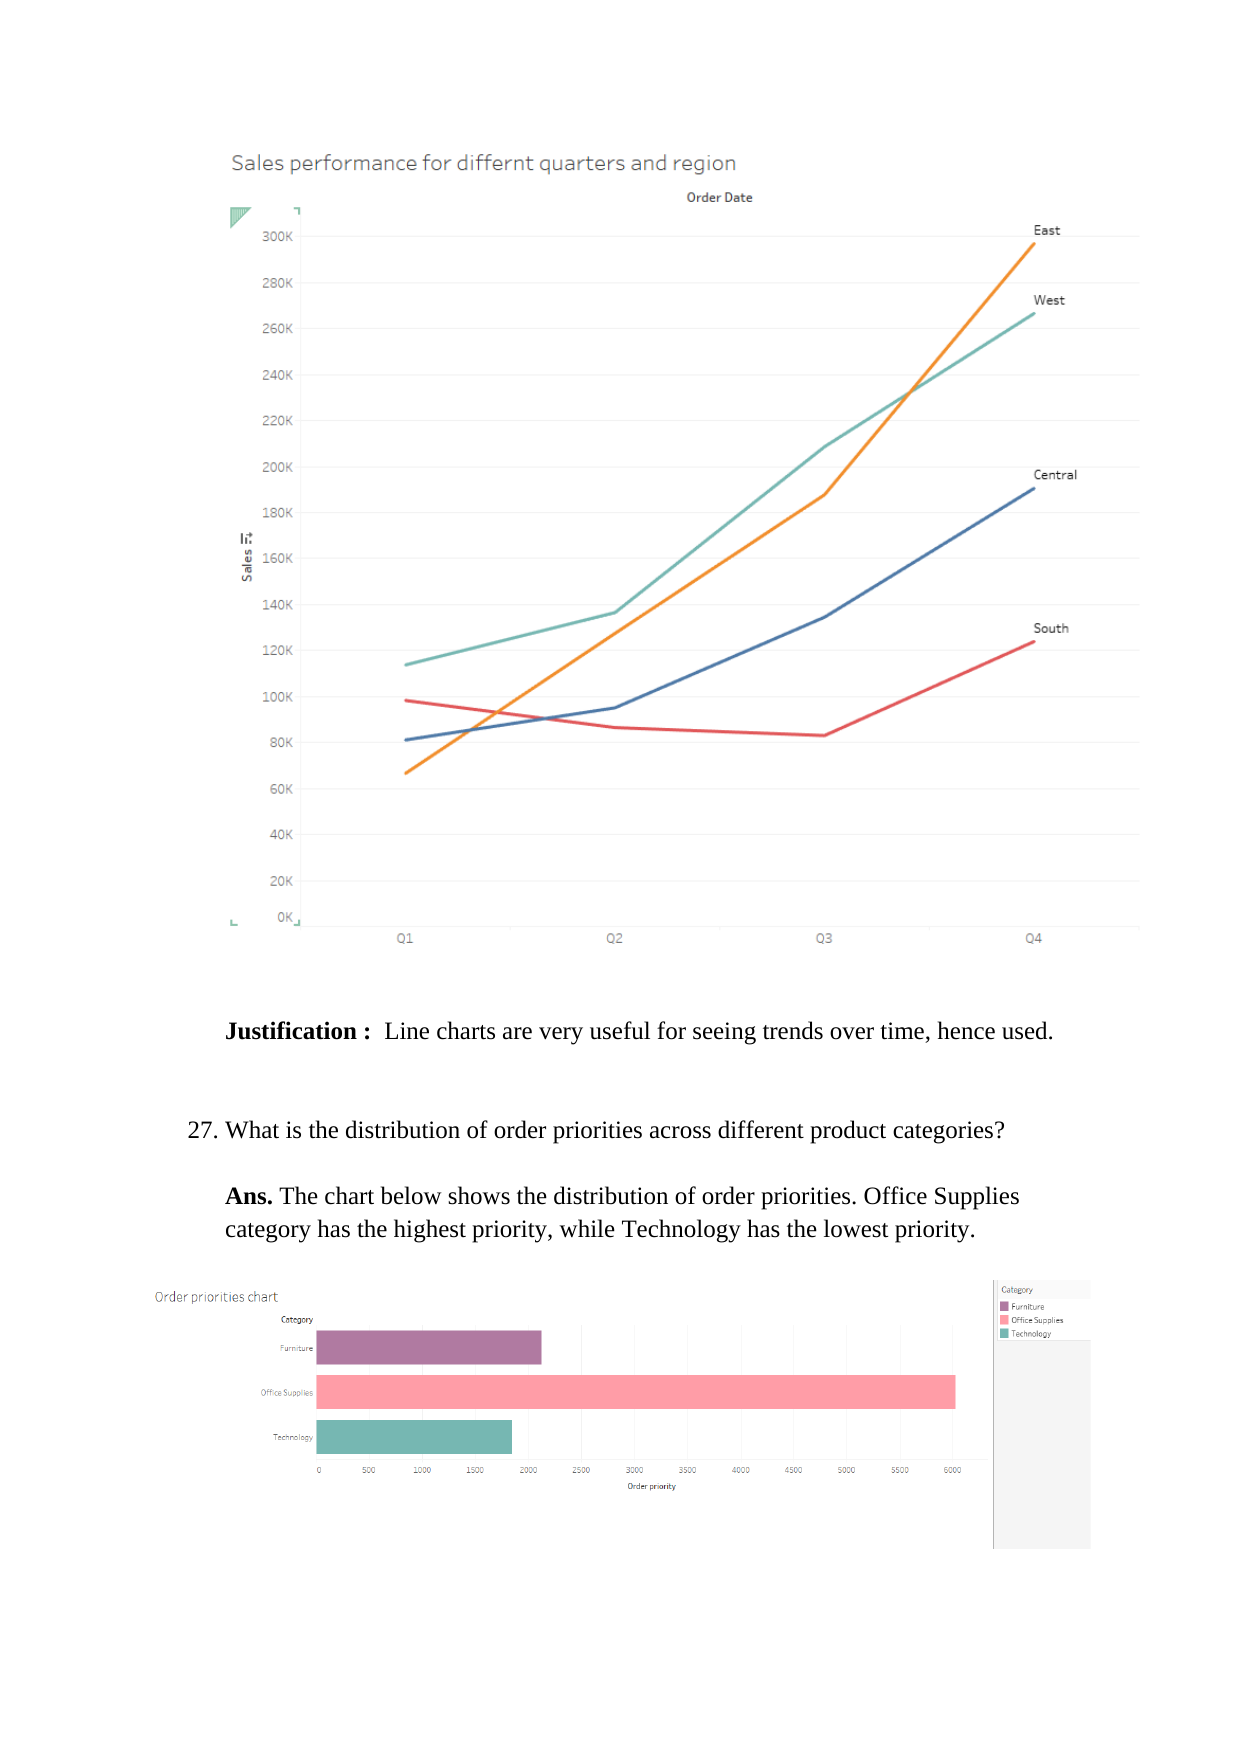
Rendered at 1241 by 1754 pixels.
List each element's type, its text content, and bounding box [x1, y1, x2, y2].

text Ans. The chart below shows the distribution of order priorities. Office Supplies [150, 1181, 1090, 1210]
list What is the distribution of order priorities across different product categories? [187, 1115, 1090, 1144]
text Justification : Line charts are very useful for seeing trends over time, hence used. [225, 1016, 1090, 1045]
picture [225, 150, 1166, 980]
text category has the highest priority, while Technology has the lowest priority. [150, 1214, 1090, 1243]
picture [150, 1280, 1091, 1549]
